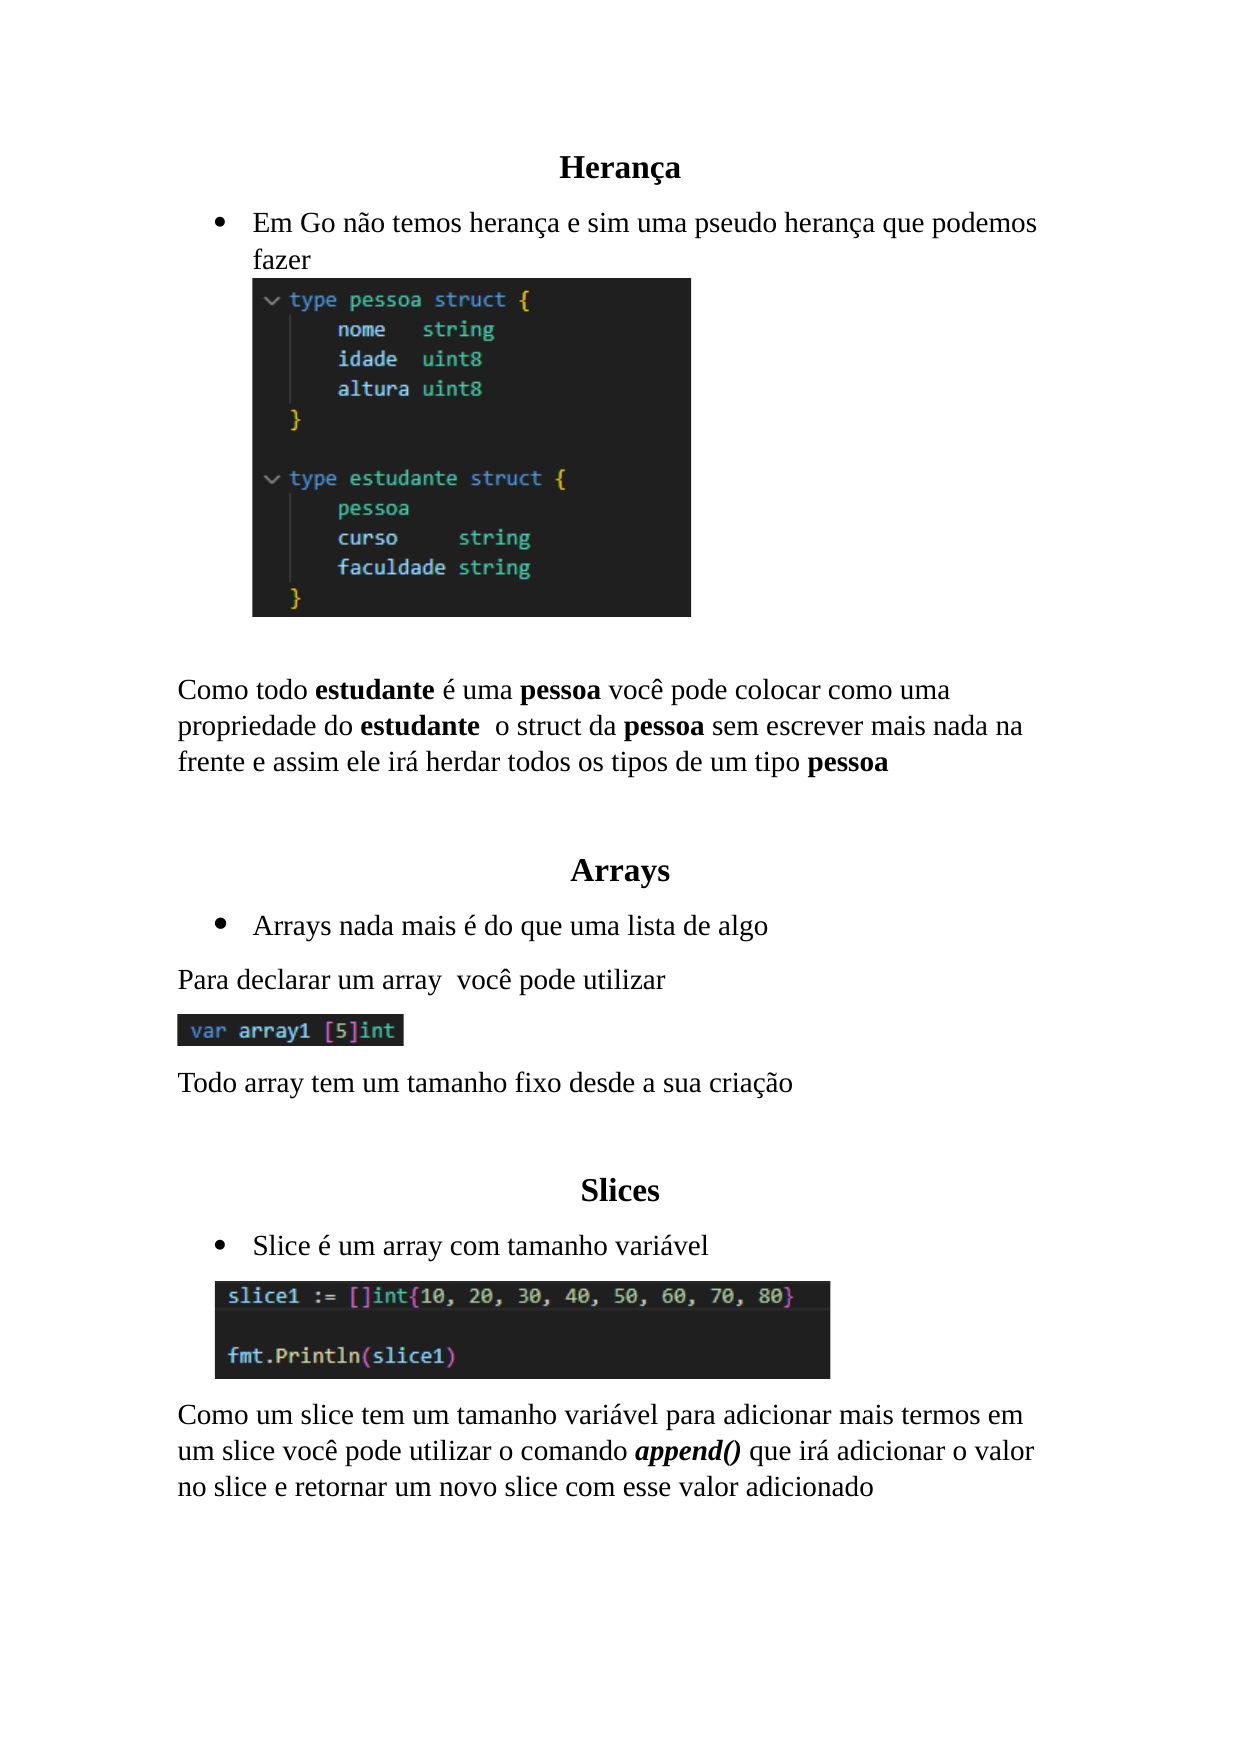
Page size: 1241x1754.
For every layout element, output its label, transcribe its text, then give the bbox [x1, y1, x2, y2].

list Slice é um array com tamanho variável [215, 1228, 1063, 1262]
picture [252, 278, 692, 617]
text Herança [177, 148, 1063, 186]
list Em Go não temos herança e sim uma pseudo herança que podemos fazer [215, 206, 1063, 275]
picture [214, 1281, 831, 1379]
text Como todo estudante é uma pessoa você pode colocar como uma propriedade do estudante o struct da pessoa sem escrever mais nada na frente e assim ele irá herdar todos os tipos de um tipo pessoa [177, 672, 1063, 778]
text Como um slice tem um tamanho variável para adicionar mais termos em um slice você pode utilizar o comando append() que irá adicionar o valor no slice e retornar um novo slice com esse valor adicionado [177, 1397, 1063, 1503]
text Para declarar um array você pode utilizar [177, 962, 1063, 995]
text Todo array tem um tamanho fixo desde a sua criação [177, 1065, 1063, 1098]
text Arrays [177, 850, 1063, 888]
text Slices [177, 1170, 1063, 1209]
list Arrays nada mais é do que uma lista de algo [215, 908, 1063, 942]
picture [177, 1014, 404, 1046]
